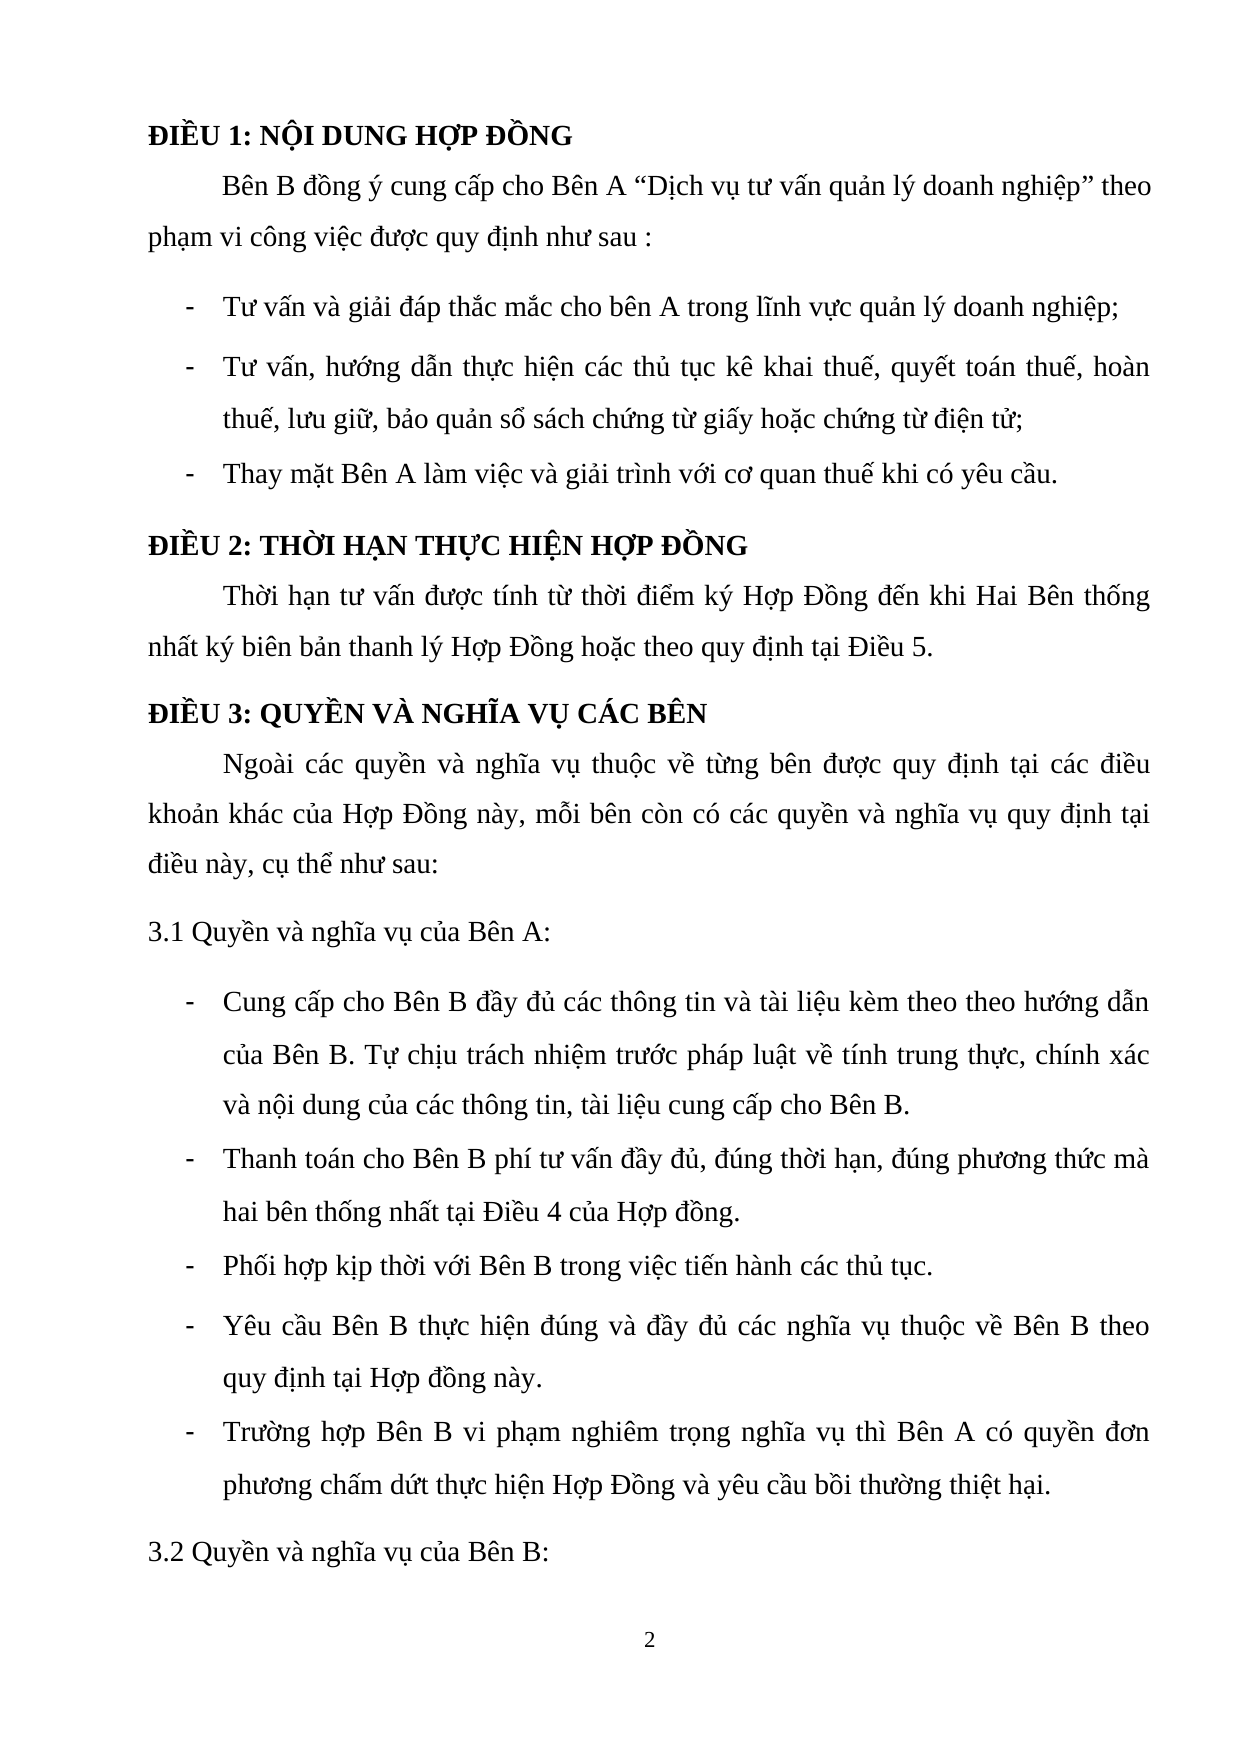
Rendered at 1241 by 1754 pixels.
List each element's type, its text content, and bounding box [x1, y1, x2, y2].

text Bên B đồng ý cung cấp cho Bên A “Dịch vụ tư vấn quản lý doanh nghiệp” theo phạm vi công việc được quy định như sau : [148, 168, 1152, 252]
list Tư vấn, hướng dẫn thực hiện các thủ tục kê khai thuế, quyết toán thuế, hoàn thuế, lưu giữ, bảo quản sổ sách chứng từ giấy hoặc chứng từ điện tử; [185, 345, 1152, 435]
subtitle ĐIỀU 1: NỘI DUNG HỢP ĐỒNG [148, 118, 1152, 152]
list Trường hợp Bên B vi phạm nghiêm trọng nghĩa vụ thì Bên A có quyền đơn phương chấm dứt thực hiện Hợp Đồng và yêu cầu bồi thường thiệt hại. [185, 1411, 1152, 1501]
text 3.2 Quyền và nghĩa vụ của Bên B: [148, 1534, 1152, 1568]
list Phối hợp kịp thời với Bên B trong việc tiến hành các thủ tục. [185, 1244, 1152, 1284]
list Thanh toán cho Bên B phí tư vấn đầy đủ, đúng thời hạn, đúng phương thức mà hai bên thống nhất tại Điều 4 của Hợp đồng. [185, 1138, 1152, 1228]
subtitle ĐIỀU 3: QUYỀN VÀ NGHĨA VỤ CÁC BÊN [148, 696, 1152, 729]
text Thời hạn tư vấn được tính từ thời điểm ký Hợp Đồng đến khi Hai Bên thống nhất ký biên bản thanh lý Hợp Đồng hoặc theo quy định tại Điều 5. [148, 578, 1152, 662]
text 3.1 Quyền và nghĩa vụ của Bên A: [148, 914, 1152, 947]
list Cung cấp cho Bên B đầy đủ các thông tin và tài liệu kèm theo theo hướng dẫn của Bên B. Tự chịu trách nhiệm trước pháp luật về tính trung thực, chính xác và nội dung của các thông tin, tài liệu cung cấp cho Bên B. [185, 981, 1152, 1121]
subtitle ĐIỀU 2: THỜI HẠN THỰC HIỆN HỢP ĐỒNG [148, 528, 1152, 562]
list Tư vấn và giải đáp thắc mắc cho bên A trong lĩnh vực quản lý doanh nghiệp; [185, 286, 1152, 325]
list Thay mặt Bên A làm việc và giải trình với cơ quan thuế khi có yêu cầu. [185, 452, 1152, 492]
text Ngoài các quyền và nghĩa vụ thuộc về từng bên được quy định tại các điều khoản khác của Hợp Đồng này, mỗi bên còn có các quyền và nghĩa vụ quy định tại điều này, cụ thể như sau: [148, 746, 1152, 880]
list Yêu cầu Bên B thực hiện đúng và đầy đủ các nghĩa vụ thuộc về Bên B theo quy định tại Hợp đồng này. [185, 1304, 1152, 1394]
